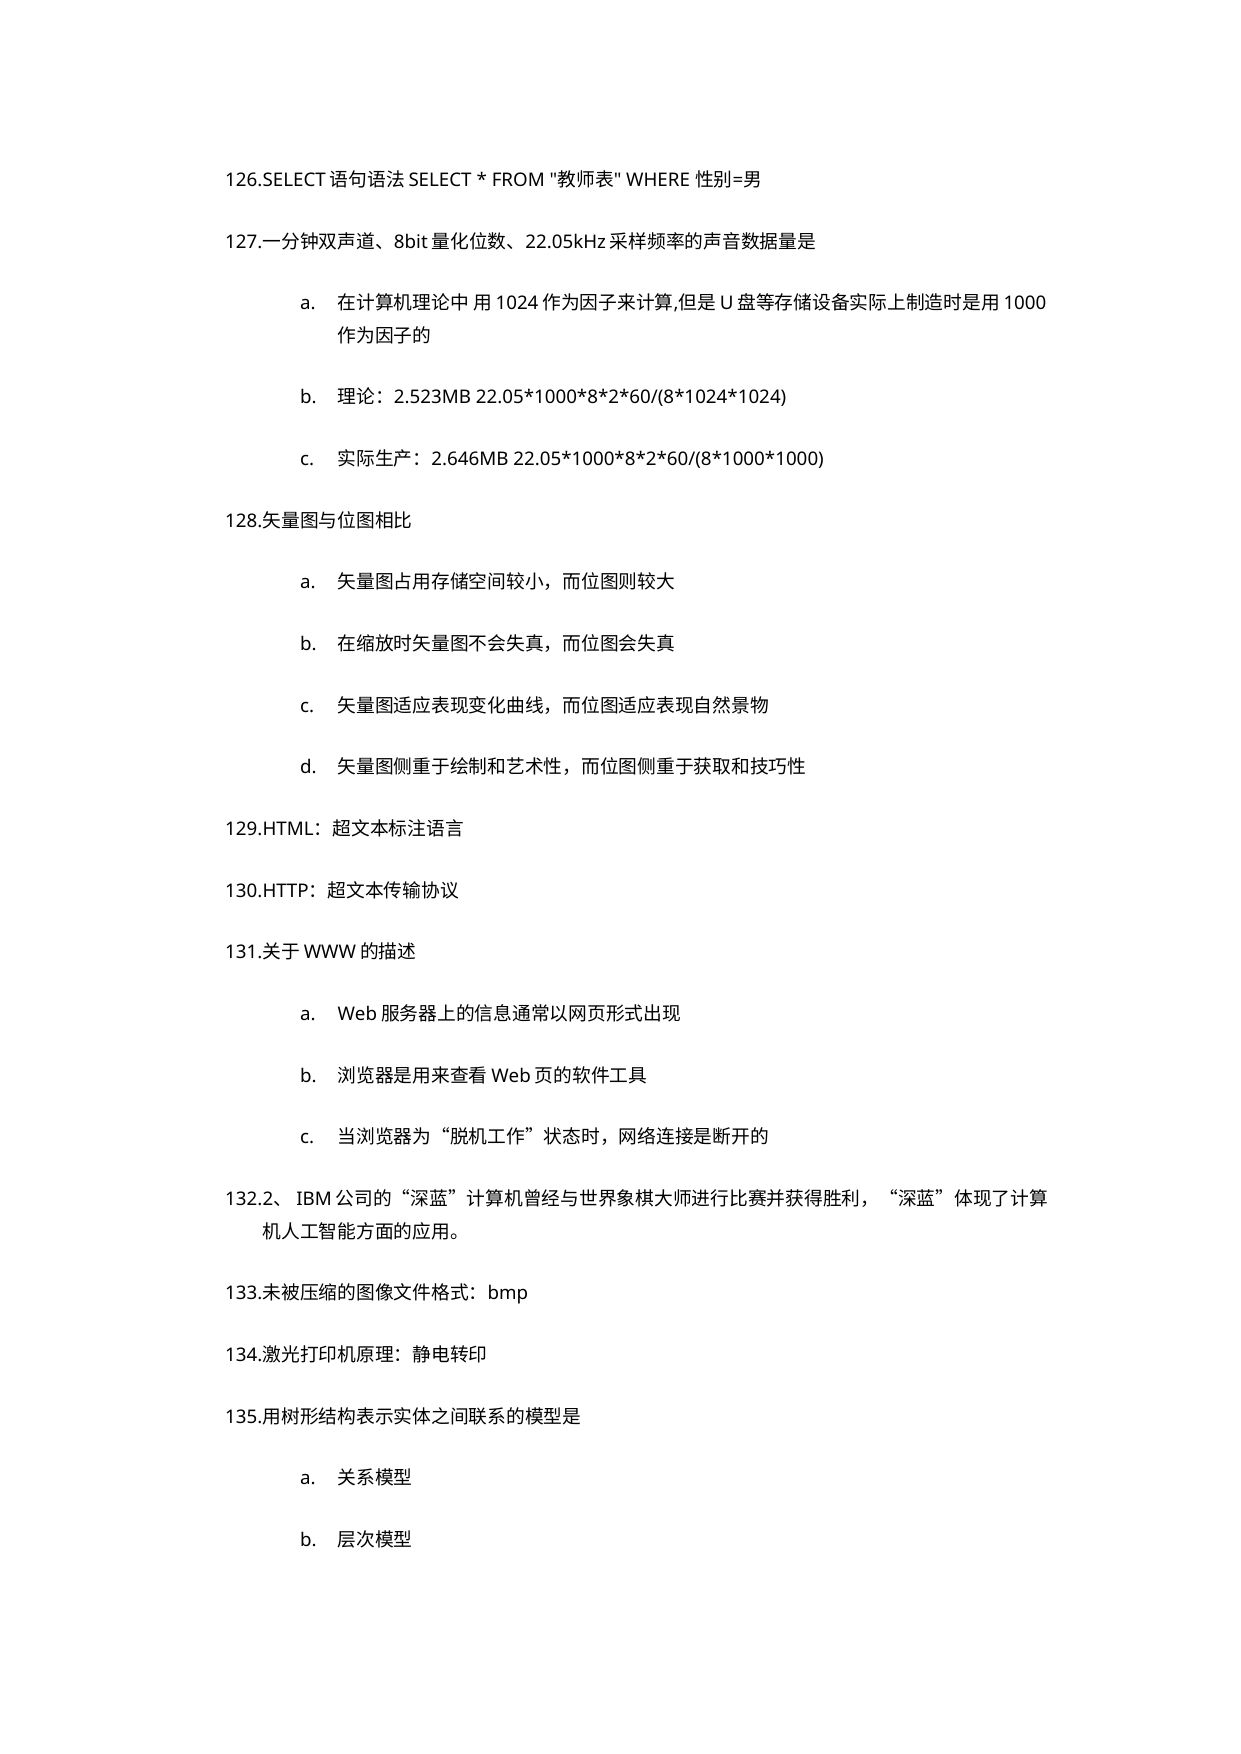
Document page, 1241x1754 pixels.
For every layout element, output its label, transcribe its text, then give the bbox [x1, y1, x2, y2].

list 用树形结构表示实体之间联系的模型是 [225, 1399, 1053, 1431]
list 激光打印机原理：静电转印 [225, 1337, 1053, 1369]
list 矢量图占用存储空间较小，而位图则较大 [300, 564, 1053, 597]
list 在缩放时矢量图不会失真，而位图会失真 [300, 626, 1053, 659]
list HTML：超文本标注语言 [225, 811, 1053, 844]
list Web服务器上的信息通常以网页形式出现 [300, 996, 1053, 1029]
list SELECT语句语法SELECT * FROM "教师表" WHERE 性别=男 [225, 162, 1053, 194]
list 浏览器是用来查看Web页的软件工具 [300, 1058, 1053, 1090]
list 2、 IBM公司的“深蓝”计算机曾经与世界象棋大师进行比赛并获得胜利，“深蓝”体现了计算机人工智能方面的应用。 [225, 1181, 1053, 1246]
list 未被压缩的图像文件格式：bmp [225, 1275, 1053, 1308]
list 关于WWW的描述 [225, 934, 1053, 967]
list 理论：2.523MB 22.05*1000*8*2*60/(8*1024*1024) [300, 379, 1053, 412]
list 矢量图与位图相比 [225, 503, 1053, 535]
list 实际生产：2.646MB 22.05*1000*8*2*60/(8*1000*1000) [300, 441, 1053, 474]
list 层次模型 [300, 1522, 1053, 1554]
list 关系模型 [300, 1460, 1053, 1493]
list 一分钟双声道、8bit量化位数、22.05kHz采样频率的声音数据量是 [225, 224, 1053, 256]
list 矢量图适应表现变化曲线，而位图适应表现自然景物 [300, 688, 1053, 720]
list 矢量图侧重于绘制和艺术性，而位图侧重于获取和技巧性 [300, 749, 1053, 782]
list 在计算机理论中 用1024作为因子来计算,但是U盘等存储设备实际上制造时是用1000作为因子的 [300, 285, 1053, 350]
list 当浏览器为“脱机工作”状态时，网络连接是断开的 [300, 1119, 1053, 1152]
list HTTP：超文本传输协议 [225, 873, 1053, 905]
